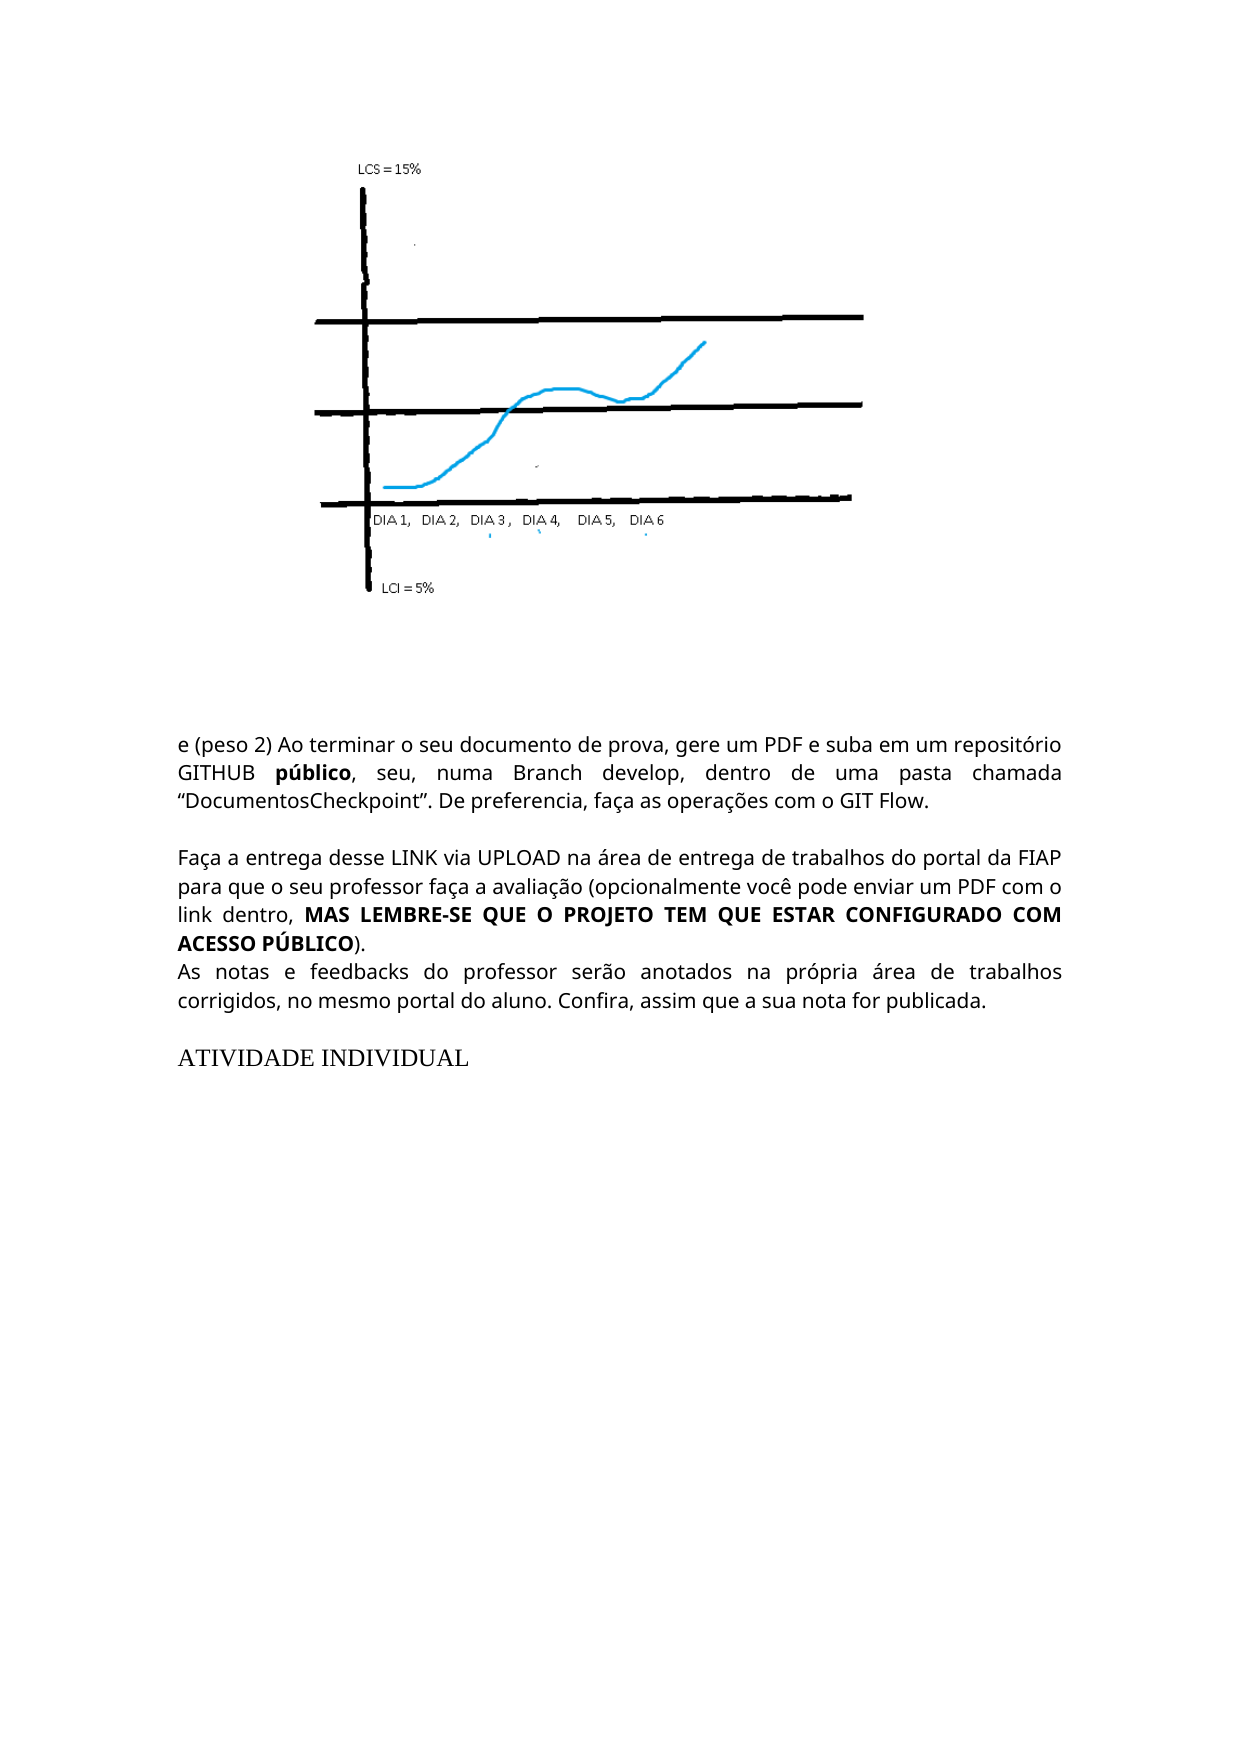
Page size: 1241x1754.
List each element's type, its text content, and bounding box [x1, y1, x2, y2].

text Faça a entrega desse LINK via UPLOAD na área de entrega de trabalhos do portal da FIAP para que o seu professor faça a avaliação (opcionalmente você pode enviar um PDF com o link dentro, MAS LEMBRE-SE QUE O PROJETO TEM QUE ESTAR CONFIGURADO COM ACESSO PÚBLICO). [177, 843, 1063, 957]
text e (peso 2) Ao terminar o seu documento de prova, gere um PDF e suba em um repositório GITHUB público, seu, numa Branch develop, dentro de uma pasta chamada “DocumentosCheckpoint”. De preferencia, faça as operações com o GIT Flow. [177, 730, 1063, 815]
text ATIVIDADE INDIVIDUAL [177, 1043, 1063, 1071]
picture [177, 147, 1064, 645]
text As notas e feedbacks do professor serão anotados na própria área de trabalhos corrigidos, no mesmo portal do aluno. Confira, assim que a sua nota for publicada. [177, 957, 1063, 1014]
